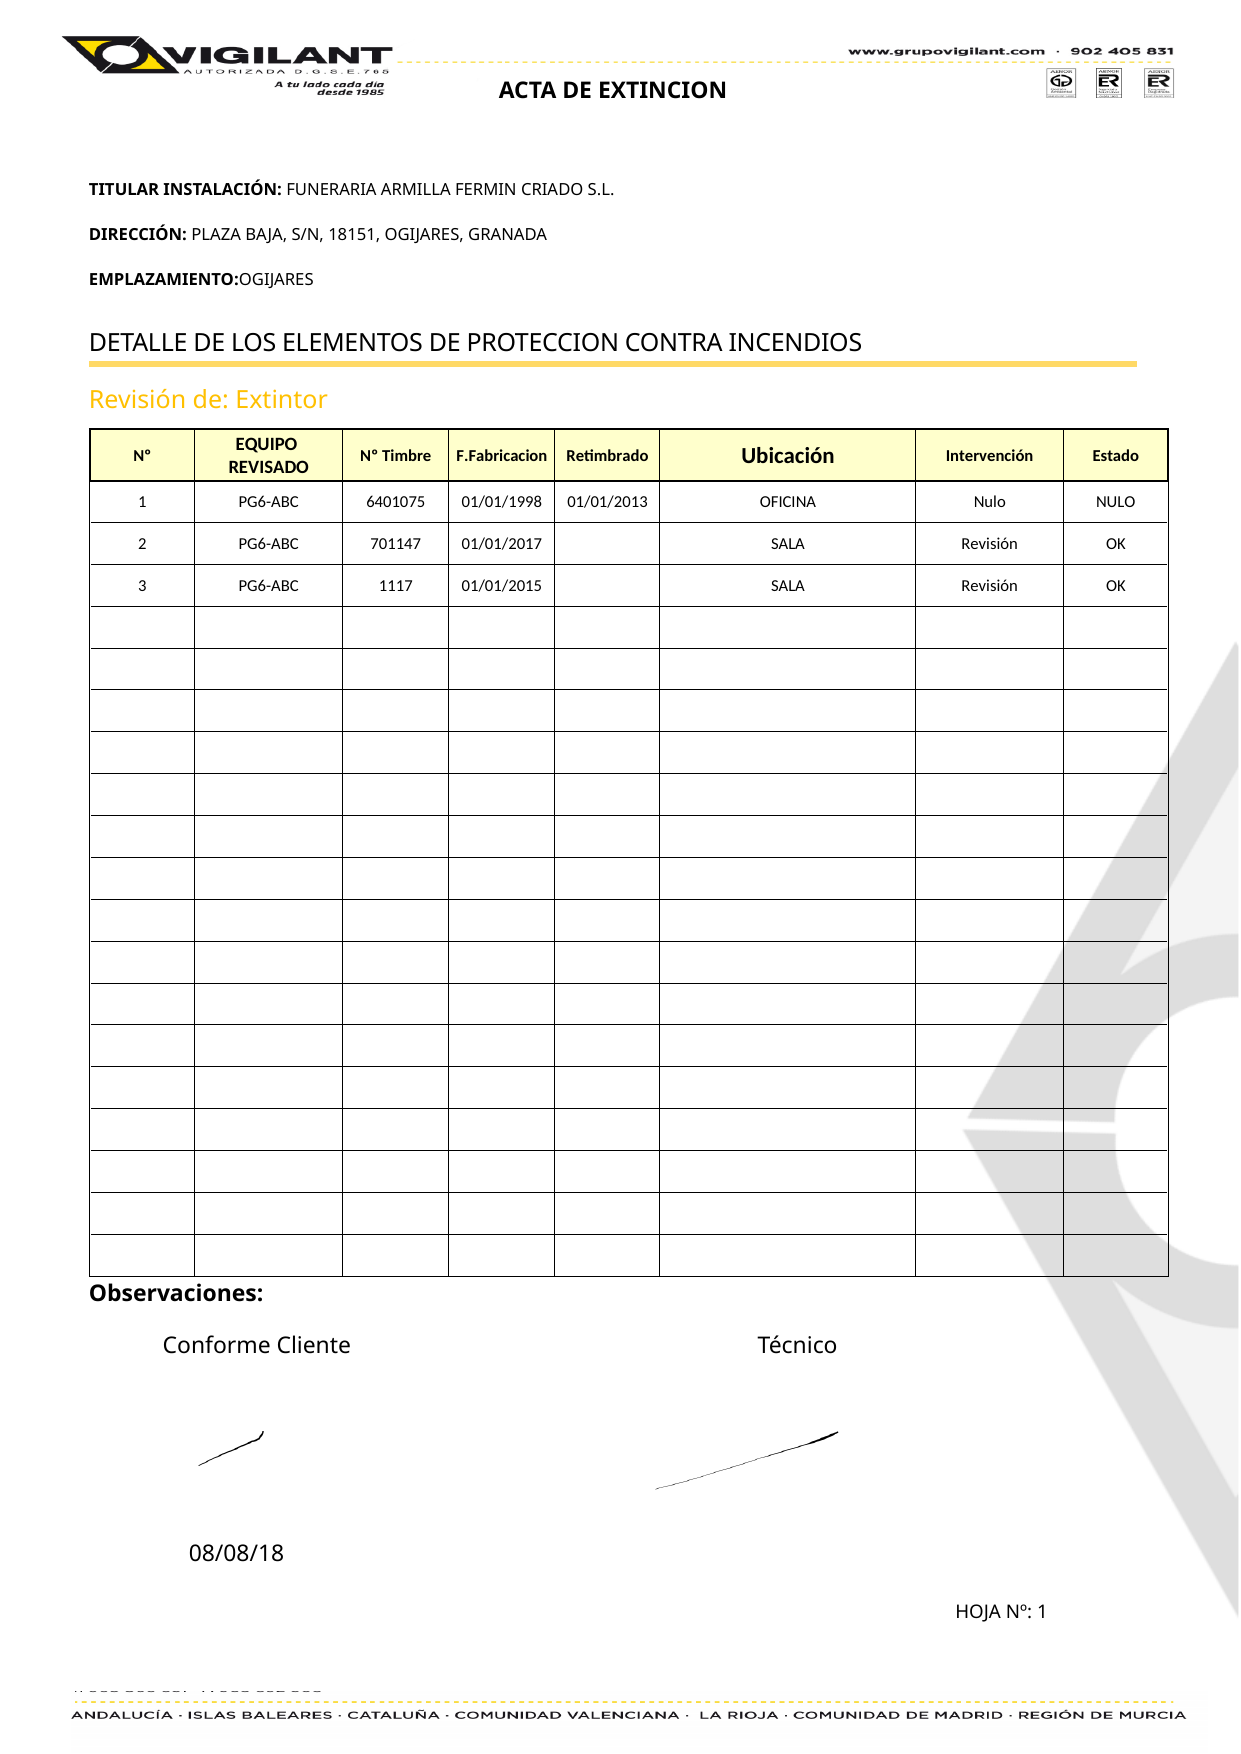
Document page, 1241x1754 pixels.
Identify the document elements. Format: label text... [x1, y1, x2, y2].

table_cell [555, 1109, 659, 1150]
table_cell [343, 732, 448, 773]
table_cell [90, 648, 194, 689]
table_cell [195, 984, 342, 1024]
table_cell [449, 858, 554, 899]
table_cell OK [1064, 522, 1168, 564]
table_cell [555, 607, 659, 647]
table_cell [90, 689, 194, 731]
table_cell [449, 690, 554, 731]
table_cell [555, 565, 659, 606]
table_cell [195, 690, 342, 731]
table_cell [343, 649, 448, 689]
table_cell [1064, 1234, 1168, 1276]
table_cell [449, 1151, 554, 1192]
table_cell [343, 1235, 448, 1276]
table_cell [916, 942, 1063, 982]
table_cell [916, 1151, 1063, 1192]
picture [14, 0, 1241, 1753]
table_cell [916, 690, 1063, 731]
table_cell [555, 858, 659, 899]
table_cell [1064, 1192, 1168, 1234]
text 08/08/18 [89, 1537, 1137, 1568]
table_cell 01/01/2017 [449, 523, 554, 564]
table_cell 1117 [343, 565, 448, 606]
table_cell [916, 607, 1063, 647]
table_cell [449, 1235, 554, 1276]
table_cell [555, 1067, 659, 1108]
table_header Retimbrado [555, 430, 659, 480]
table_cell [195, 1235, 342, 1276]
table_cell SALA [660, 565, 915, 606]
table_cell 2 [90, 522, 194, 564]
text Observaciones: [89, 1277, 1137, 1308]
table_cell [195, 942, 342, 982]
table_cell Revisión [916, 565, 1063, 606]
table_cell PG6-ABC [195, 523, 342, 564]
table_cell 01/01/1998 [449, 482, 554, 522]
table_cell [1064, 648, 1168, 689]
table_cell [1064, 983, 1168, 1024]
table_cell [916, 1235, 1063, 1276]
table_cell [916, 732, 1063, 773]
table_cell [555, 649, 659, 689]
table_cell [660, 984, 915, 1024]
table_cell [449, 1025, 554, 1066]
table_cell [1064, 857, 1168, 899]
table_cell [555, 984, 659, 1024]
table_cell [660, 1067, 915, 1108]
table_cell [449, 1067, 554, 1108]
table_cell [343, 1193, 448, 1234]
table_cell [195, 900, 342, 941]
table_cell [90, 1234, 194, 1276]
table_cell [343, 690, 448, 731]
table_cell [660, 816, 915, 857]
table_cell [343, 900, 448, 941]
table_cell [1064, 606, 1168, 647]
table_cell 01/01/2013 [555, 482, 659, 522]
table_cell [660, 774, 915, 815]
table_cell [916, 984, 1063, 1024]
table_header EQUIPO REVISADO [195, 430, 342, 480]
table_cell [660, 649, 915, 689]
table_cell [555, 942, 659, 982]
table_cell [1064, 1024, 1168, 1066]
table_cell [90, 1192, 194, 1234]
table_cell NULO [1064, 482, 1168, 522]
table_cell [660, 900, 915, 941]
table_cell [343, 1109, 448, 1150]
table_cell [90, 731, 194, 773]
table_cell [916, 816, 1063, 857]
table_cell [1064, 899, 1168, 941]
table_cell [90, 1108, 194, 1150]
text DIRECCIÓN: PLAZA BAJA, S/N, 18151, OGIJARES, GRANADA [89, 223, 1137, 245]
table_cell [449, 942, 554, 982]
table_cell [1064, 1066, 1168, 1108]
table_cell [195, 649, 342, 689]
table_cell [1064, 815, 1168, 857]
table_cell [555, 816, 659, 857]
table_cell PG6-ABC [195, 482, 342, 522]
table_cell [343, 607, 448, 647]
table_cell 1 [90, 482, 194, 522]
table_cell [90, 773, 194, 815]
table_cell [555, 1193, 659, 1234]
table_cell [449, 732, 554, 773]
table_cell [195, 1193, 342, 1234]
table_cell [90, 1024, 194, 1066]
table_cell [555, 1025, 659, 1066]
table_cell [449, 607, 554, 647]
table_cell 701147 [343, 523, 448, 564]
table_cell [90, 815, 194, 857]
table_cell [916, 858, 1063, 899]
table_cell [343, 816, 448, 857]
table_cell [555, 1235, 659, 1276]
table_header Ubicación [660, 430, 915, 480]
table_cell PG6-ABC [195, 565, 342, 606]
table_cell [90, 1150, 194, 1192]
table_cell [555, 900, 659, 941]
table_cell SALA [660, 523, 915, 564]
table_cell [343, 942, 448, 982]
table_cell [195, 774, 342, 815]
table_cell [90, 983, 194, 1024]
table_cell [90, 606, 194, 647]
table_header Nº [91, 430, 194, 480]
table_cell [449, 816, 554, 857]
table_cell [916, 649, 1063, 689]
table_cell [195, 607, 342, 647]
table_cell [1064, 941, 1168, 982]
table_cell [555, 732, 659, 773]
table_cell OFICINA [660, 482, 915, 522]
table_cell [90, 899, 194, 941]
table_cell [195, 732, 342, 773]
table_cell [449, 900, 554, 941]
table_cell [660, 1151, 915, 1192]
text Conforme Cliente Técnico [89, 1329, 1137, 1360]
table_cell [195, 858, 342, 899]
table_cell [343, 1151, 448, 1192]
subtitle Revisión de: Extintor [89, 382, 1137, 416]
table_cell [343, 774, 448, 815]
table_cell [195, 1067, 342, 1108]
table_cell [660, 858, 915, 899]
subtitle DETALLE DE LOS ELEMENTOS DE PROTECCION CONTRA INCENDIOS [89, 325, 1137, 361]
table_cell [555, 690, 659, 731]
table_cell Nulo [916, 482, 1063, 522]
table_cell [90, 1066, 194, 1108]
table_cell [343, 1067, 448, 1108]
table_cell [1064, 1108, 1168, 1150]
table_cell [916, 900, 1063, 941]
table_cell [660, 942, 915, 982]
text TITULAR INSTALACIÓN: FUNERARIA ARMILLA FERMIN CRIADO S.L. [89, 177, 1137, 200]
table_cell 01/01/2015 [449, 565, 554, 606]
table_cell [343, 1025, 448, 1066]
table_cell [195, 816, 342, 857]
table_cell [195, 1025, 342, 1066]
table_cell 6401075 [343, 482, 448, 522]
table_cell [555, 774, 659, 815]
table_cell [90, 857, 194, 899]
table_cell OK [1064, 564, 1168, 606]
table_cell [916, 774, 1063, 815]
table_cell [449, 774, 554, 815]
table_cell [916, 1067, 1063, 1108]
table_cell [916, 1193, 1063, 1234]
table_cell [343, 984, 448, 1024]
table_cell [1064, 731, 1168, 773]
table_cell [1064, 1150, 1168, 1192]
text EMPLAZAMIENTO:OGIJARES [89, 268, 1137, 291]
table_cell [555, 523, 659, 564]
table_cell [343, 858, 448, 899]
table_cell [90, 941, 194, 982]
table_cell Revisión [916, 523, 1063, 564]
table_cell [449, 649, 554, 689]
table_cell [1064, 773, 1168, 815]
table_cell [1064, 689, 1168, 731]
table_cell [449, 1109, 554, 1150]
table_cell [555, 1151, 659, 1192]
table_cell [660, 732, 915, 773]
table_cell [916, 1109, 1063, 1150]
table_cell [660, 690, 915, 731]
table_cell [916, 1025, 1063, 1066]
table_cell 3 [90, 564, 194, 606]
table_header Nº Timbre [343, 430, 448, 480]
table_cell [449, 1193, 554, 1234]
table_cell [660, 1025, 915, 1066]
table_header Estado [1064, 430, 1167, 480]
table_cell [660, 1235, 915, 1276]
table_cell [660, 1193, 915, 1234]
table_cell [660, 1109, 915, 1150]
table_cell [195, 1109, 342, 1150]
table_header Intervención [916, 430, 1063, 480]
table_cell [449, 984, 554, 1024]
table_header F.Fabricacion [449, 430, 554, 480]
table_cell [660, 607, 915, 647]
table_cell [195, 1151, 342, 1192]
